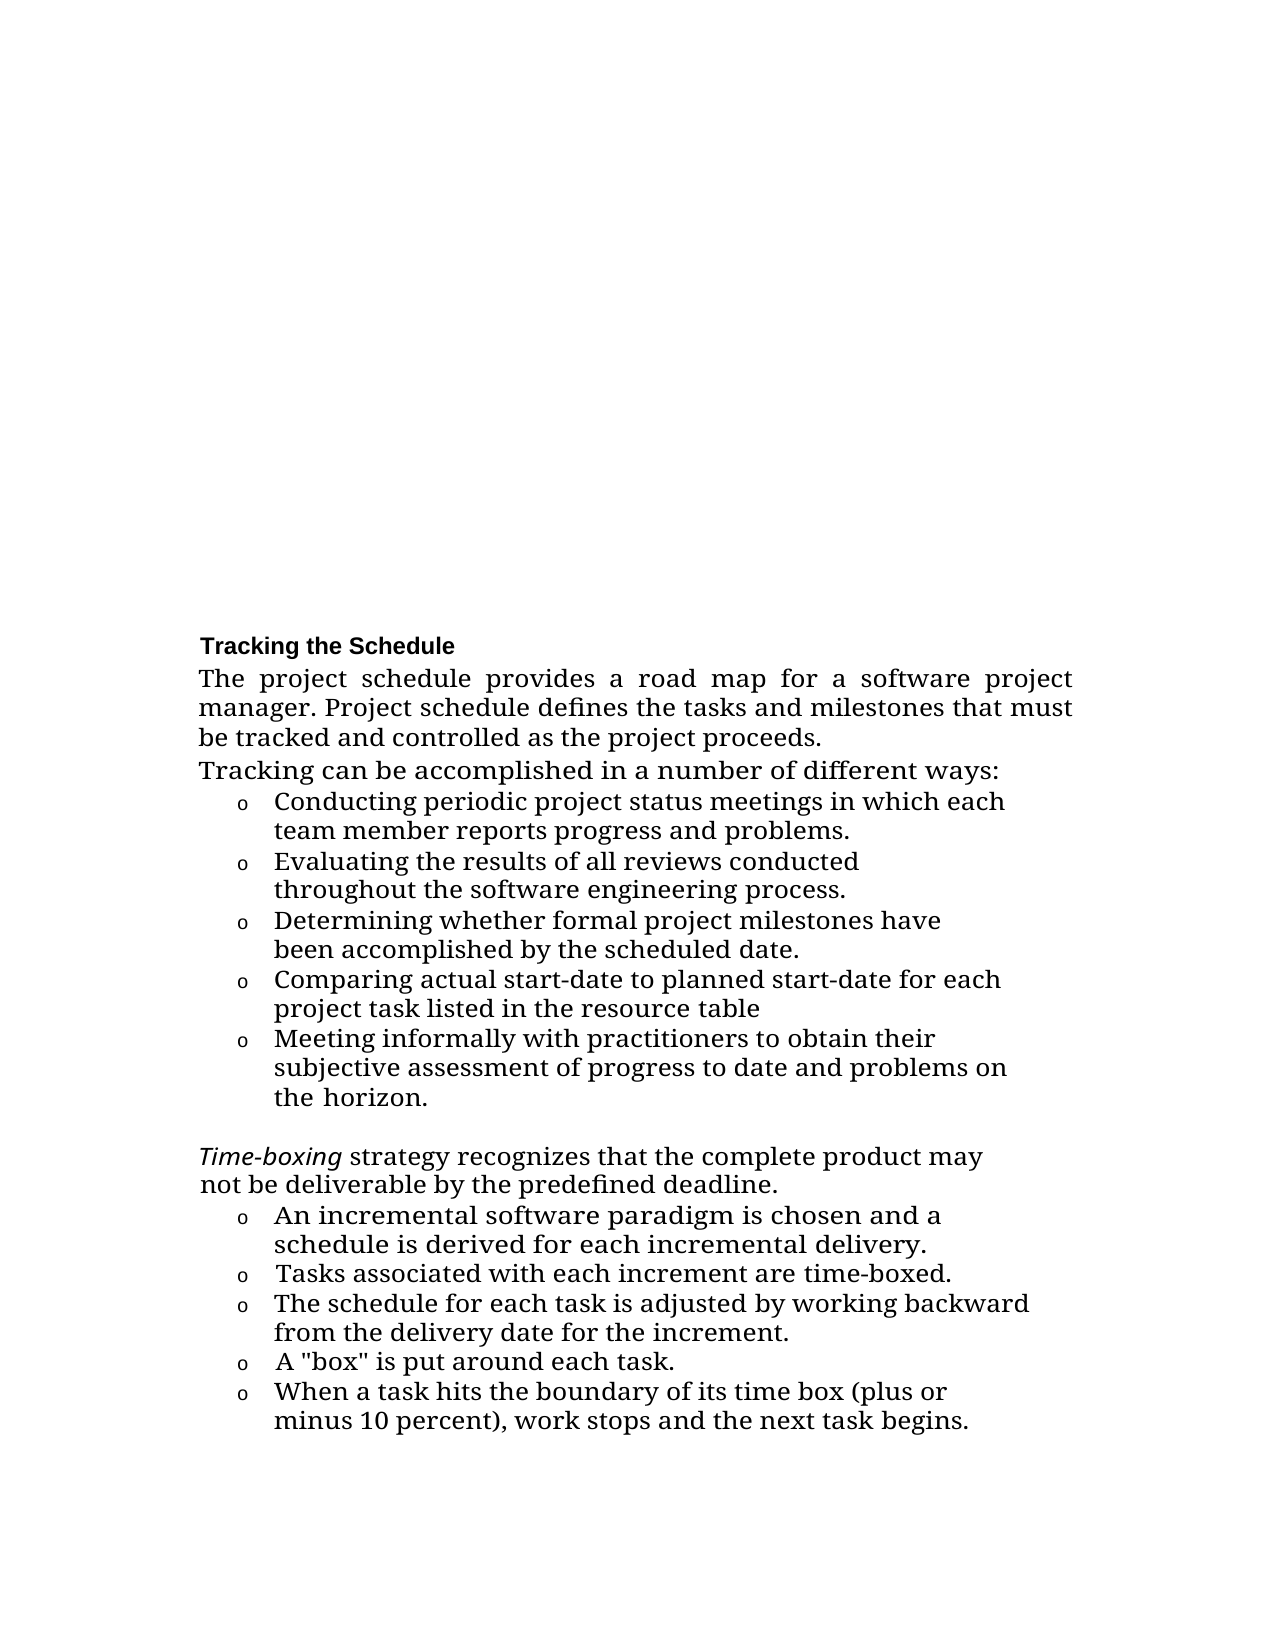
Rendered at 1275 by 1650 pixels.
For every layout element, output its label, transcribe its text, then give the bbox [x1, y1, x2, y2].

list Conducting periodic project status meetings in which each team member reports progress and problems. [237, 787, 1026, 846]
list Evaluating the results of all reviews conducted throughout the software engineering process. [237, 846, 1008, 906]
text The project schedule provides a road map for a software project manager. Project schedule deﬁnes the tasks and milestones that must be tracked and controlled as the project proceeds. [198, 664, 1074, 753]
list The schedule for each task is adjusted by working backward from the delivery date for the increment. [237, 1289, 1047, 1348]
list A "box" is put around each task. [237, 1348, 1096, 1376]
list Comparing actual start-date to planned start-date for each project task listed in the resource table [237, 965, 1046, 1024]
list An incremental software paradigm is chosen and a schedule is derived for each incremental delivery. [237, 1201, 1009, 1260]
list Determining whether formal project milestones have been accomplished by the scheduled date. [237, 906, 965, 965]
text Tracking can be accomplished in a number of different ways: [198, 754, 1096, 786]
text Time-boxing strategy recognizes that the complete product may not be deliverable by the predeﬁned deadline. [198, 1141, 1029, 1201]
list Tasks associated with each increment are time-boxed. [237, 1260, 1096, 1288]
list Meeting informally with practitioners to obtain their subjective assessment of progress to date and problems on the horizon. [237, 1024, 1020, 1113]
subtitle Tracking the Schedule [200, 632, 1096, 660]
list When a task hits the boundary of its time box (plus or minus 10 percent), work stops and the next task begins. [237, 1377, 1021, 1436]
